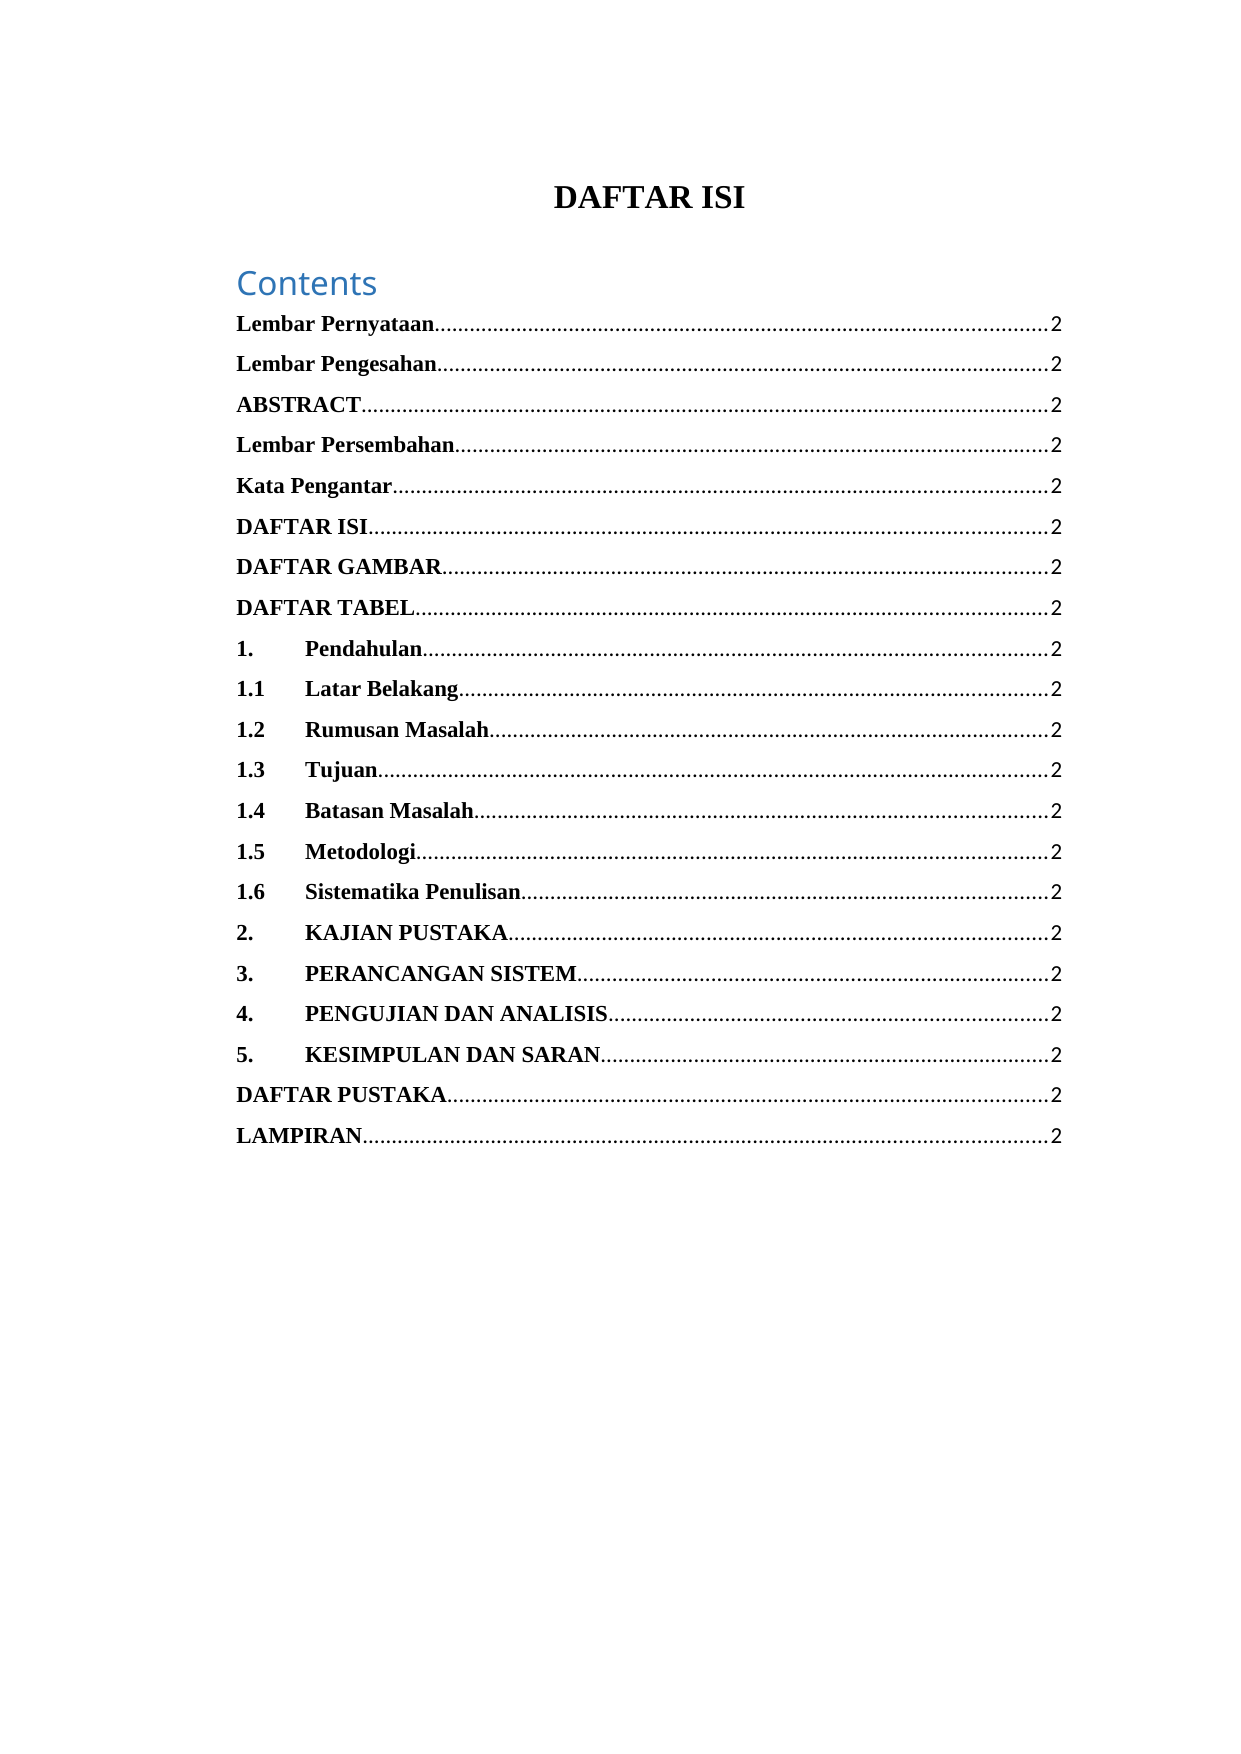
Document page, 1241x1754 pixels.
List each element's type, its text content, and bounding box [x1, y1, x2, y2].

subtitle DAFTAR ISI [236, 177, 1063, 216]
